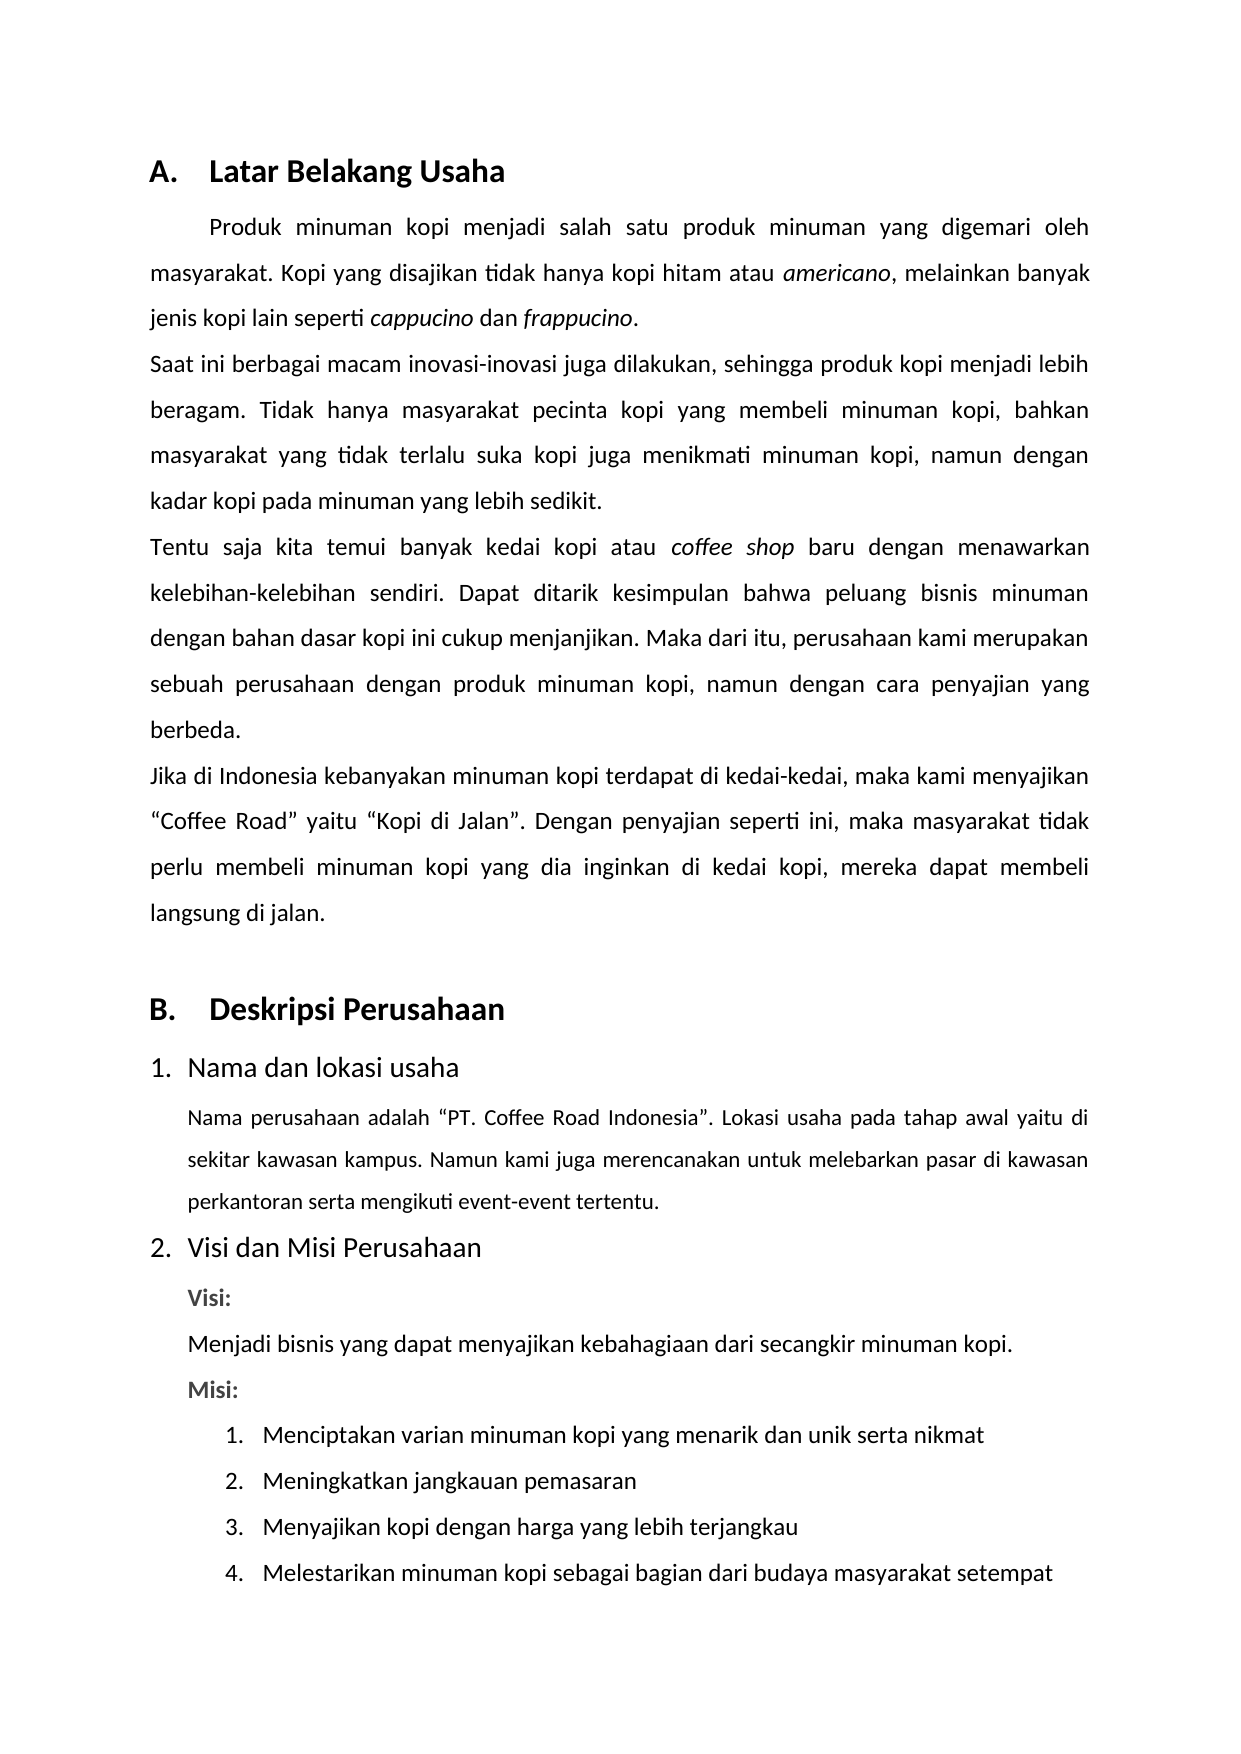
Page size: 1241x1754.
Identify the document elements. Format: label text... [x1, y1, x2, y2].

list Visi dan Misi Perusahaan [150, 1229, 1090, 1264]
list Latar Belakang Usaha [149, 150, 1090, 191]
list Melestarikan minuman kopi sebagai bagian dari budaya masyarakat setempat [225, 1557, 1090, 1587]
text Visi: [187, 1282, 1090, 1313]
list Menciptakan varian minuman kopi yang menarik dan unik serta nikmat [225, 1419, 1090, 1450]
text Jika di Indonesia kebanyakan minuman kopi terdapat di kedai-kedai, maka kami menyajikan “Coffee Road” yaitu “Kopi di Jalan”. Dengan penyajian seperti ini, maka masyarakat tidak perlu membeli minuman kopi yang dia inginkan di kedai kopi, mereka dapat membeli langsung di jalan. [150, 760, 1090, 927]
text Menjadi bisnis yang dapat menyajikan kebahagiaan dari secangkir minuman kopi. [187, 1328, 1090, 1358]
list Nama dan lokasi usaha [150, 1049, 1090, 1085]
text Tentu saja kita temui banyak kedai kopi atau coffee shop baru dengan menawarkan kelebihan-kelebihan sendiri. Dapat ditarik kesimpulan bahwa peluang bisnis minuman dengan bahan dasar kopi ini cukup menjanjikan. Maka dari itu, perusahaan kami merupakan sebuah perusahaan dengan produk minuman kopi, namun dengan cara penyajian yang berbeda. [150, 531, 1090, 744]
text Saat ini berbagai macam inovasi-inovasi juga dilakukan, sehingga produk kopi menjadi lebih beragam. Tidak hanya masyarakat pecinta kopi yang membeli minuman kopi, bahkan masyarakat yang tidak terlalu suka kopi juga menikmati minuman kopi, namun dengan kadar kopi pada minuman yang lebih sedikit. [150, 348, 1090, 516]
text Misi: [187, 1374, 1090, 1404]
text Produk minuman kopi menjadi salah satu produk minuman yang digemari oleh masyarakat. Kopi yang disajikan tidak hanya kopi hitam atau americano, melainkan banyak jenis kopi lain seperti cappucino dan frappucino. [150, 211, 1090, 333]
list Menyajikan kopi dengan harga yang lebih terjangkau [225, 1511, 1090, 1541]
list Meningkatkan jangkauan pemasaran [225, 1465, 1090, 1496]
text Nama perusahaan adalah “PT. Coffee Road Indonesia”. Lokasi usaha pada tahap awal yaitu di sekitar kawasan kampus. Namun kami juga merencanakan untuk melebarkan pasar di kawasan perkantoran serta mengikuti event-event tertentu. [187, 1103, 1090, 1215]
list Deskripsi Perusahaan [149, 988, 1090, 1029]
